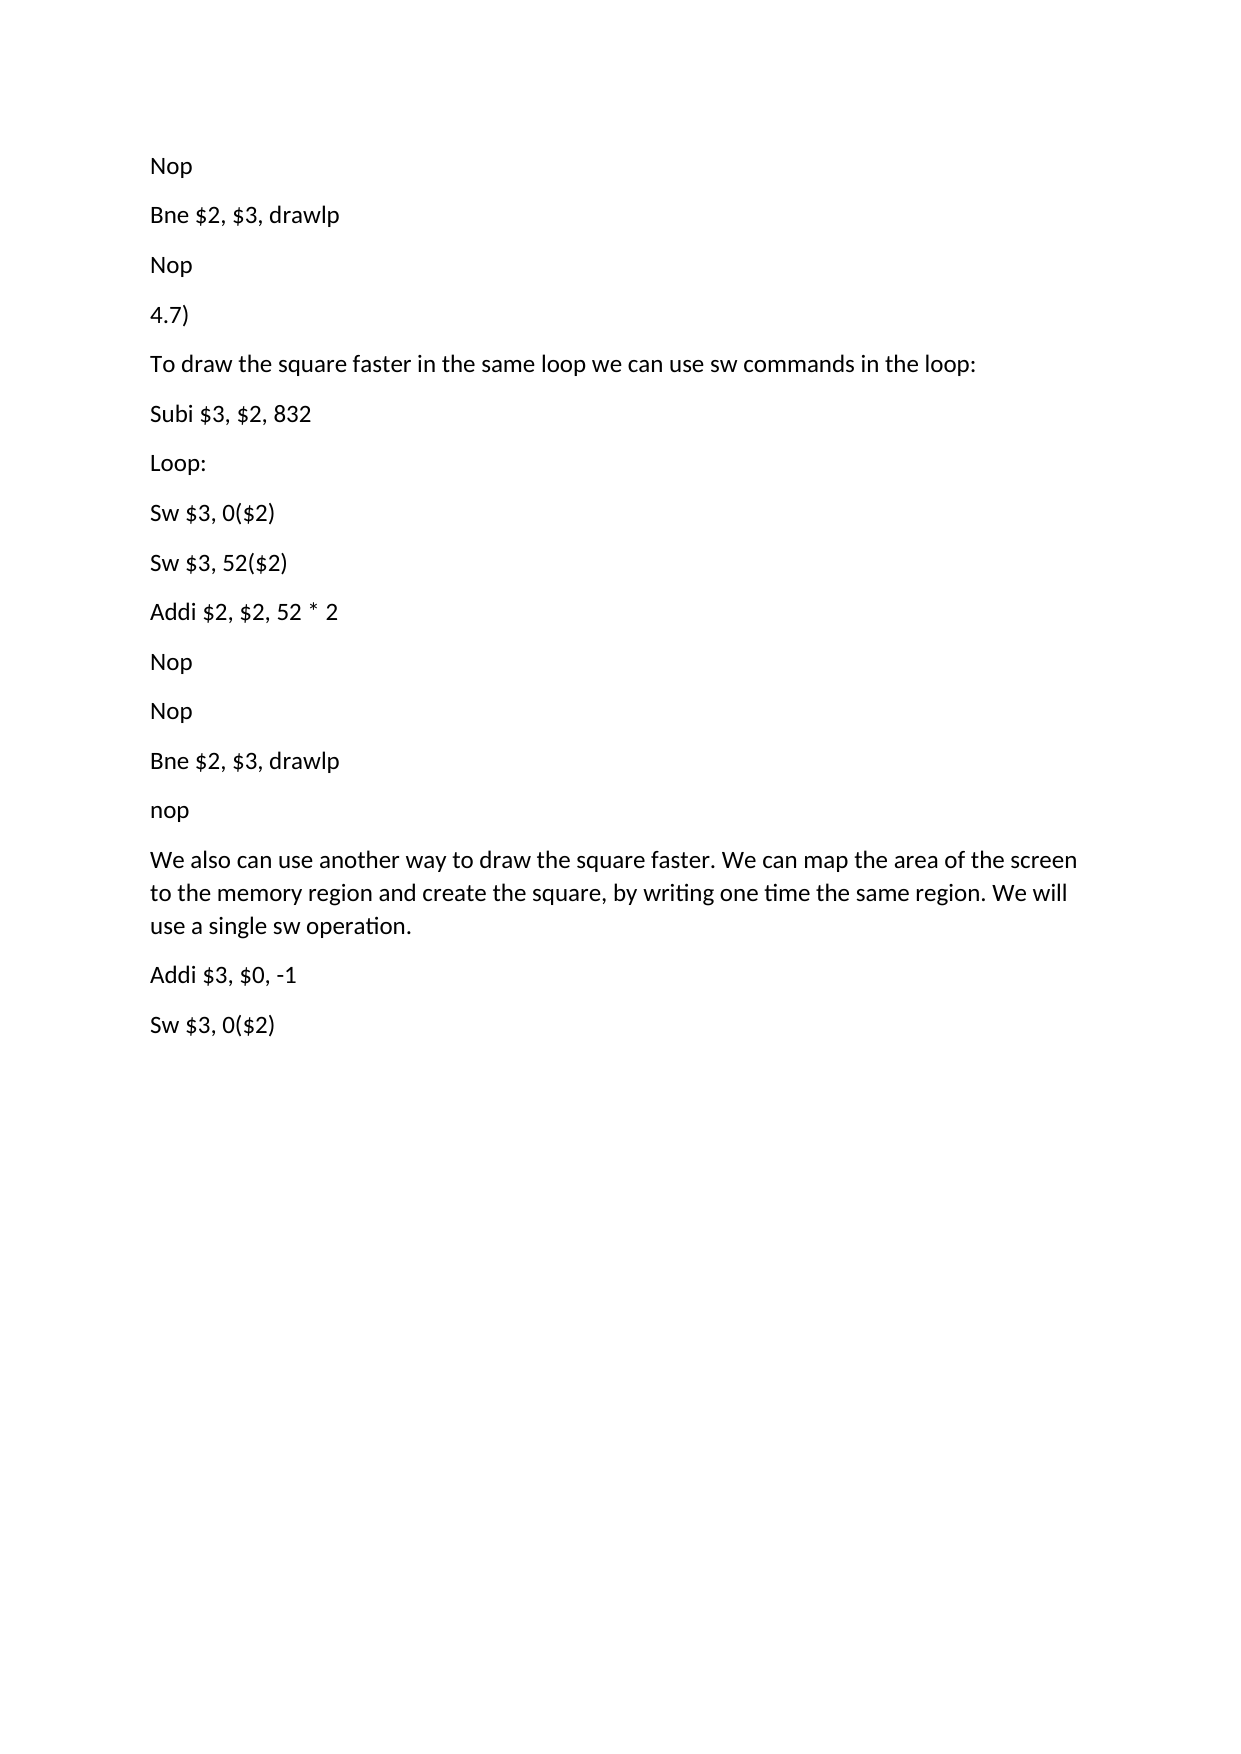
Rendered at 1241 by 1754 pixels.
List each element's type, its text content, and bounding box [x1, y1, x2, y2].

text Bne $2, $3, drawlp [150, 199, 1090, 230]
text Sw $3, 0($2) [150, 1009, 1090, 1040]
text Subi $3, $2, 832 [150, 398, 1090, 428]
text Nop [150, 150, 1090, 181]
text Addi $3, $0, -1 [150, 959, 1090, 990]
text We also can use another way to draw the square faster. We can map the area of the screen to the memory region and create the square, by writing one time the same region. We will use a single sw operation. [150, 844, 1090, 941]
text Sw $3, 52($2) [150, 547, 1090, 577]
text Sw $3, 0($2) [150, 497, 1090, 528]
text Bne $2, $3, drawlp [150, 745, 1090, 776]
text 4.7) [150, 299, 1090, 329]
text Loop: [150, 447, 1090, 478]
text Nop [150, 695, 1090, 726]
text Nop [150, 249, 1090, 280]
text Addi $2, $2, 52 * 2 [150, 596, 1090, 627]
text To draw the square faster in the same loop we can use sw commands in the loop: [150, 348, 1090, 379]
text Nop [150, 646, 1090, 676]
text nop [150, 794, 1090, 825]
